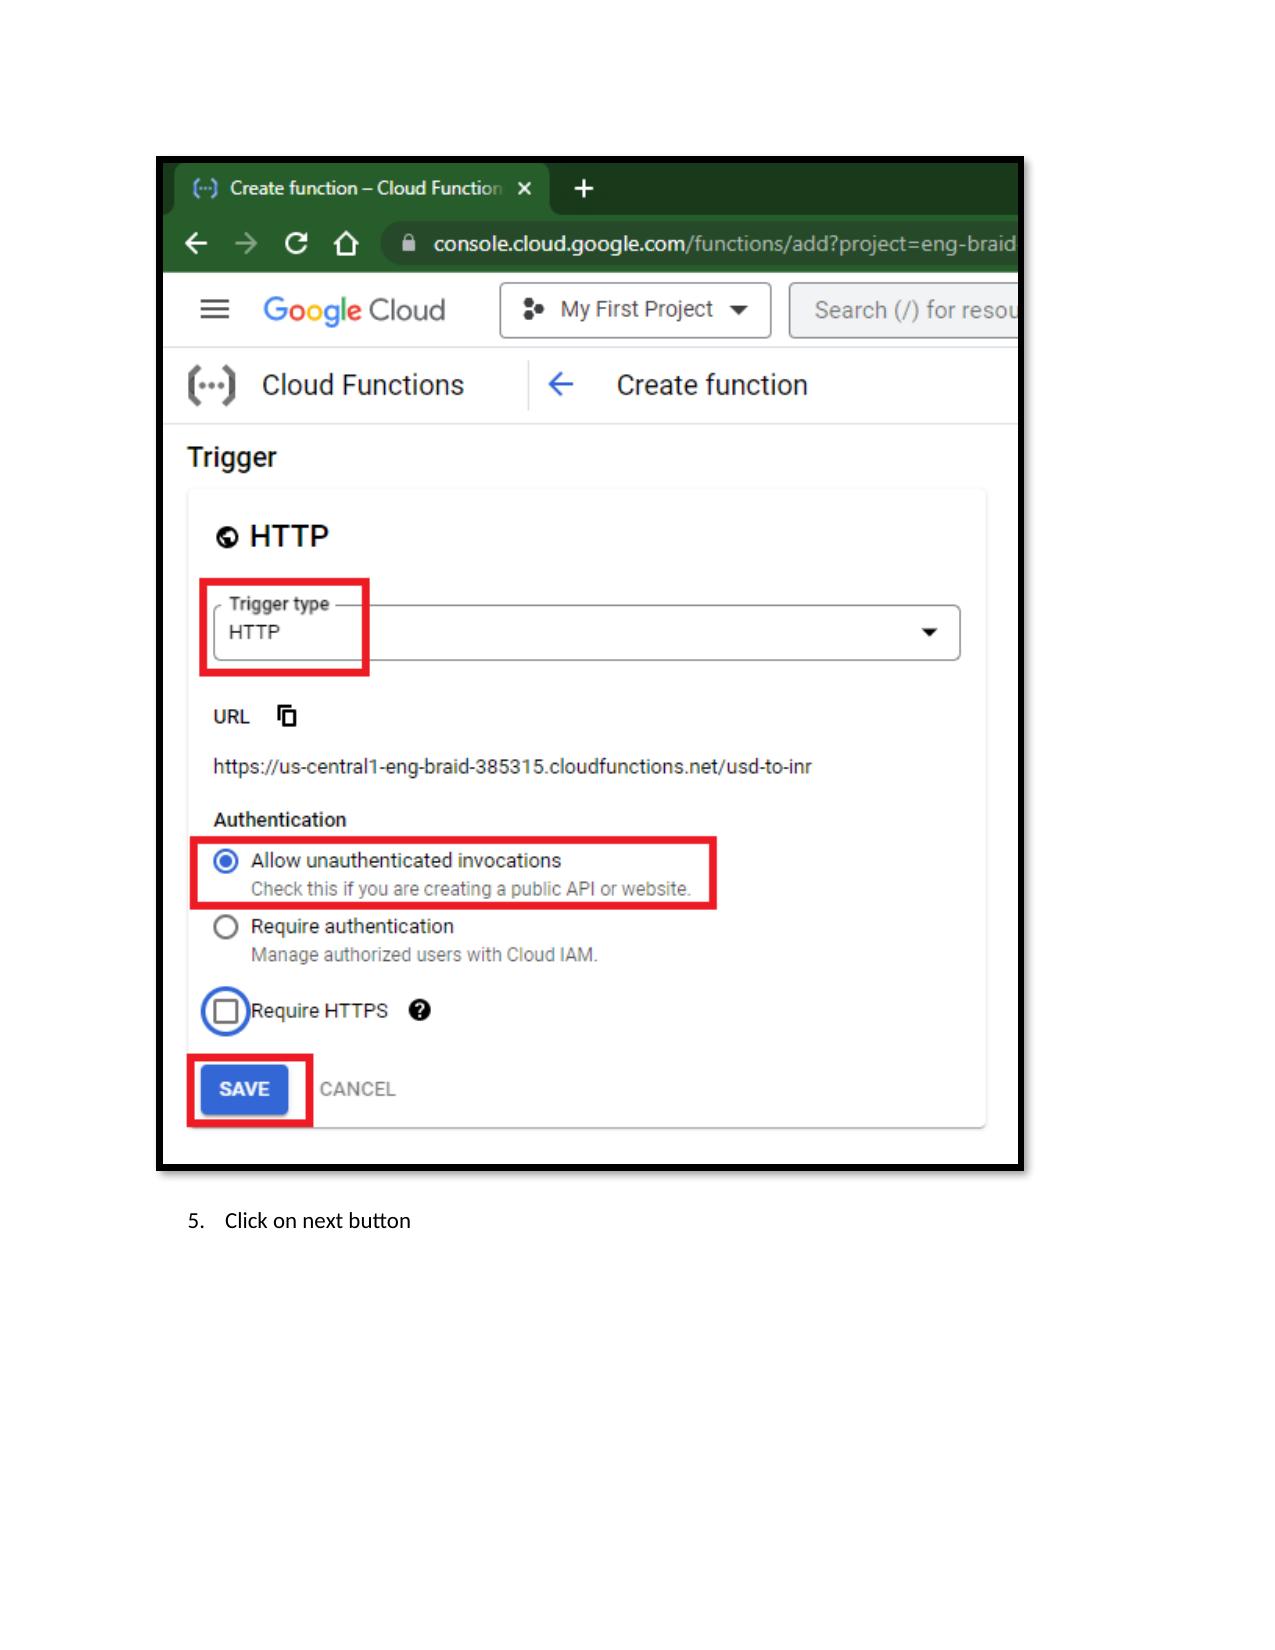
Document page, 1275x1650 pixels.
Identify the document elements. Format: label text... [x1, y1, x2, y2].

list Click on next button [187, 1206, 1125, 1234]
picture [163, 163, 1018, 1164]
